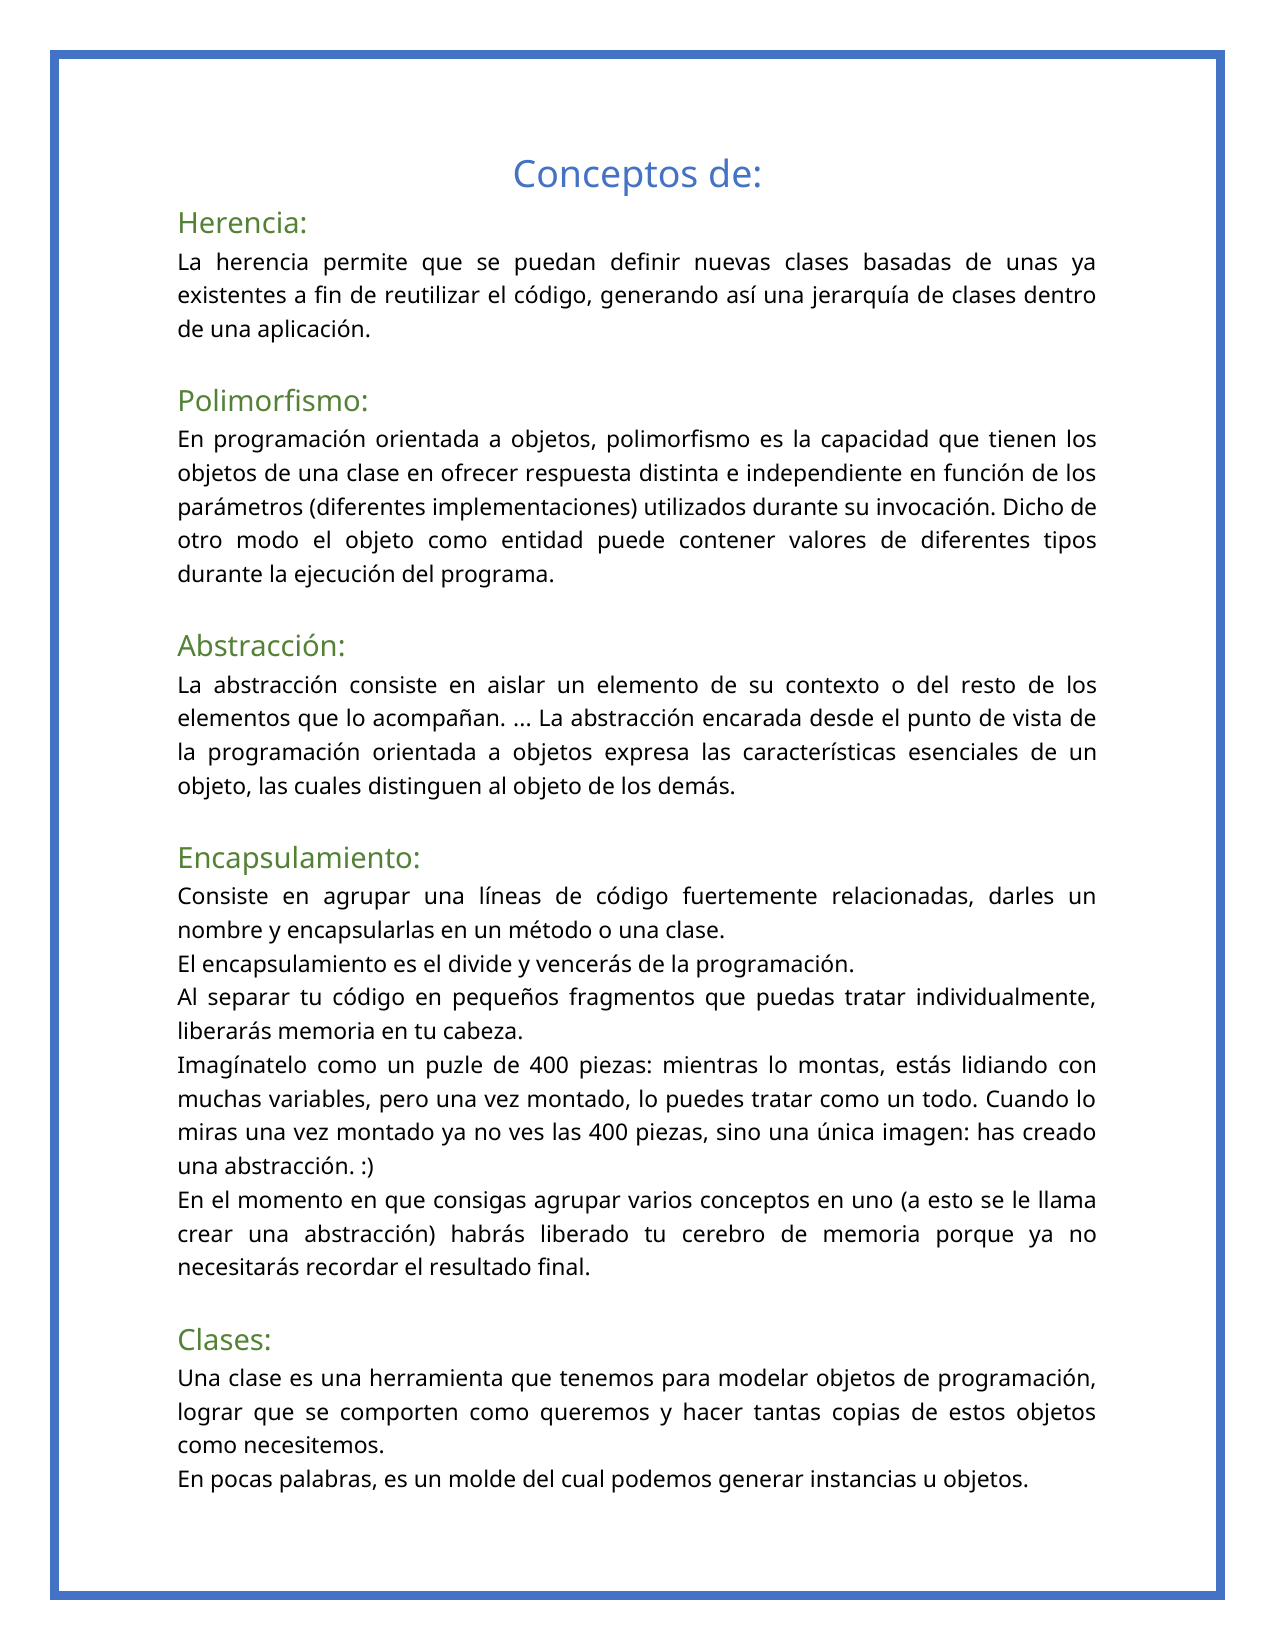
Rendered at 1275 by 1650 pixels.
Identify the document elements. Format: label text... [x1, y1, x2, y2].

text Polimorfismo: [177, 380, 1098, 420]
text Clases: [177, 1319, 1098, 1358]
text Al separar tu código en pequeños fragmentos que puedas tratar individualmente, liberarás memoria en tu cabeza. [177, 981, 1098, 1046]
text La herencia permite que se puedan definir nuevas clases basadas de unas ya existentes a fin de reutilizar el código, generando así una jerarquía de clases dentro de una aplicación. [177, 245, 1098, 344]
text Consiste en agrupar una líneas de código fuertemente relacionadas, darles un nombre y encapsularlas en un método o una clase. [177, 880, 1098, 945]
text La abstracción consiste en aislar un elemento de su contexto o del resto de los elementos que lo acompañan. ... La abstracción encarada desde el punto de vista de la programación orientada a objetos expresa las características esenciales de un objeto, las cuales distinguen al objeto de los demás. [177, 668, 1098, 801]
text En programación orientada a objetos, polimorfismo es la capacidad que tienen los objetos de una clase en ofrecer respuesta distinta e independiente en función de los parámetros (diferentes implementaciones) utilizados durante su invocación. Dicho de otro modo el objeto como entidad puede contener valores de diferentes tipos durante la ejecución del programa. [177, 423, 1098, 589]
text En el momento en que consigas agrupar varios conceptos en uno (a esto se le llama crear una abstracción) habrás liberado tu cerebro de memoria porque ya no necesitarás recordar el resultado final. [177, 1184, 1098, 1283]
text Encapsulamiento: [177, 837, 1098, 877]
text Herencia: [177, 203, 1098, 242]
text El encapsulamiento es el divide y vencerás de la programación. [177, 948, 1098, 979]
text Abstracción: [177, 626, 1098, 665]
text En pocas palabras, es un molde del cual podemos generar instancias u objetos. [177, 1463, 1098, 1494]
text Conceptos de: [177, 147, 1098, 198]
text Una clase es una herramienta que tenemos para modelar objetos de programación, lograr que se comporten como queremos y hacer tantas copias de estos objetos como necesitemos. [177, 1362, 1098, 1460]
text Imagínatelo como un puzle de 400 piezas: mientras lo montas, estás lidiando con muchas variables, pero una vez montado, lo puedes tratar como un todo. Cuando lo miras una vez montado ya no ves las 400 piezas, sino una única imagen: has creado una abstracción. :) [177, 1049, 1098, 1181]
